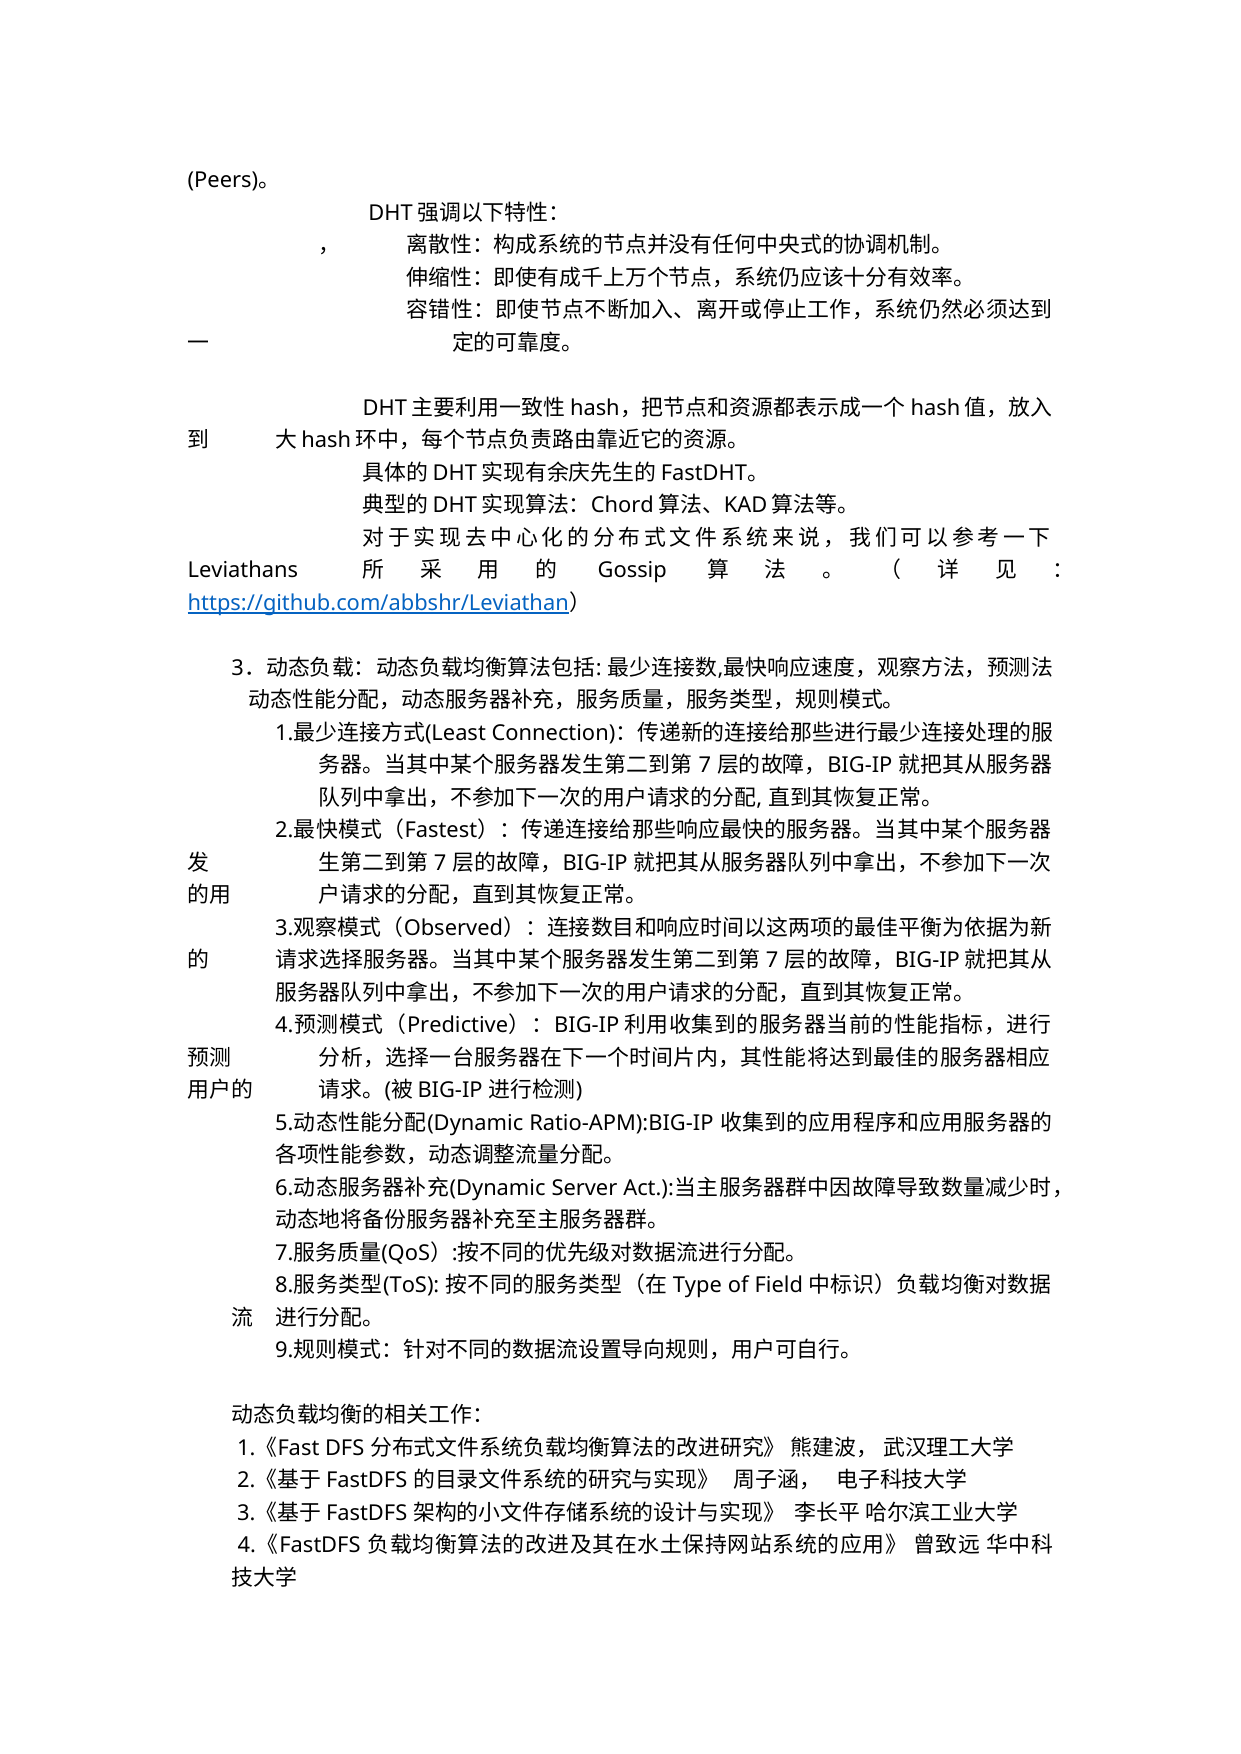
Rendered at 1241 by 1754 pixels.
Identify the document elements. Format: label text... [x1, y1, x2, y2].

text 2.最快模式（Fastest）：传递连接给那些响应最快的服务器。当其中某个服务器发 生第二到第7 层的故障，BIG-IP 就把其从服务器队列中拿出，不参加下一次的用 户请求的分配，直到其恢复正常。 [187, 812, 1053, 909]
text 动态负载均衡的相关工作： [187, 1397, 1053, 1429]
text 3.观察模式（Observed）：连接数目和响应时间以这两项的最佳平衡为依据为新的 请求选择服务器。当其中某个服务器发生第二到第7 层的故障，BIG-IP就把其从 服务器队列中拿出，不参加下一次的用户请求的分配，直到其恢复正常。 [187, 909, 1053, 1007]
text 7.服务质量(QoS）:按不同的优先级对数据流进行分配。 [187, 1234, 1053, 1267]
text 4.预测模式（Predictive）：BIG-IP利用收集到的服务器当前的性能指标，进行预测 分析，选择一台服务器在下一个时间片内，其性能将达到最佳的服务器相应用户的 请求。(被BIG-IP 进行检测) [187, 1007, 1053, 1104]
text 9.规则模式：针对不同的数据流设置导向规则，用户可自行。 [187, 1332, 1053, 1364]
text 2.《基于 FastDFS 的目录文件系统的研究与实现》 周子涵， 电子科技大学 [187, 1462, 1053, 1494]
text 3.《基于 FastDFS 架构的小文件存储系统的设计与实现》 李长平 哈尔滨工业大学 [187, 1494, 1053, 1527]
text DHT主要利用一致性hash，把节点和资源都表示成一个hash值，放入到 大hash环中，每个节点负责路由靠近它的资源。 [187, 389, 1053, 454]
text 5.动态性能分配(Dynamic Ratio-APM):BIG-IP 收集到的应用程序和应用服务器的 各项性能参数，动态调整流量分配。 [187, 1104, 1053, 1169]
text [187, 162, 1053, 194]
text 伸缩性：即使有成千上万个节点，系统仍应该十分有效率。 [187, 259, 1053, 292]
text 容错性：即使节点不断加入、离开或停止工作，系统仍然必须达到一 定的可靠度。 [187, 292, 1053, 357]
text 1.最少连接方式(Least Connection)：传递新的连接给那些进行最少连接处理的服 务器。当其中某个服务器发生第二到第7 层的故障，BIG-IP 就把其从服务器 队列中拿出，不参加下一次的用户请求的分配, 直到其恢复正常。 [187, 714, 1053, 812]
text 3．动态负载：动态负载均衡算法包括: 最少连接数,最快响应速度，观察方法，预测法， 动态性能分配，动态服务器补充，服务质量，服务类型，规则模式。 [187, 649, 1053, 714]
text 具体的DHT实现有余庆先生的FastDHT。 [187, 454, 1053, 487]
text 4.《FastDFS 负载均衡算法的改进及其在水土保持网站系统的应用》 曾致远 华中科 技大学 [187, 1527, 1053, 1592]
text 典型的DHT实现算法：Chord算法、KAD算法等。 [187, 487, 1053, 519]
text DHT强调以下特性： [187, 194, 1053, 227]
text ， 离散性：构成系统的节点并没有任何中央式的协调机制。 [187, 227, 1053, 259]
text 8.服务类型(ToS): 按不同的服务类型（在Type of Field中标识）负载均衡对数据流 进行分配。 [187, 1267, 1053, 1332]
text 6.动态服务器补充(Dynamic Server Act.):当主服务器群中因故障导致数量减少时， 动态地将备份服务器补充至主服务器群。 [187, 1169, 1053, 1234]
text 1.《Fast DFS 分布式文件系统负载均衡算法的改进研究》 熊建波， 武汉理工大学 [187, 1429, 1053, 1462]
text 对于实现去中心化的分布式文件系统来说，我们可以参考一下Leviathans 所采用的Gossip算法。（详见：https://github.com/abbshr/Leviathan） [187, 519, 1053, 617]
